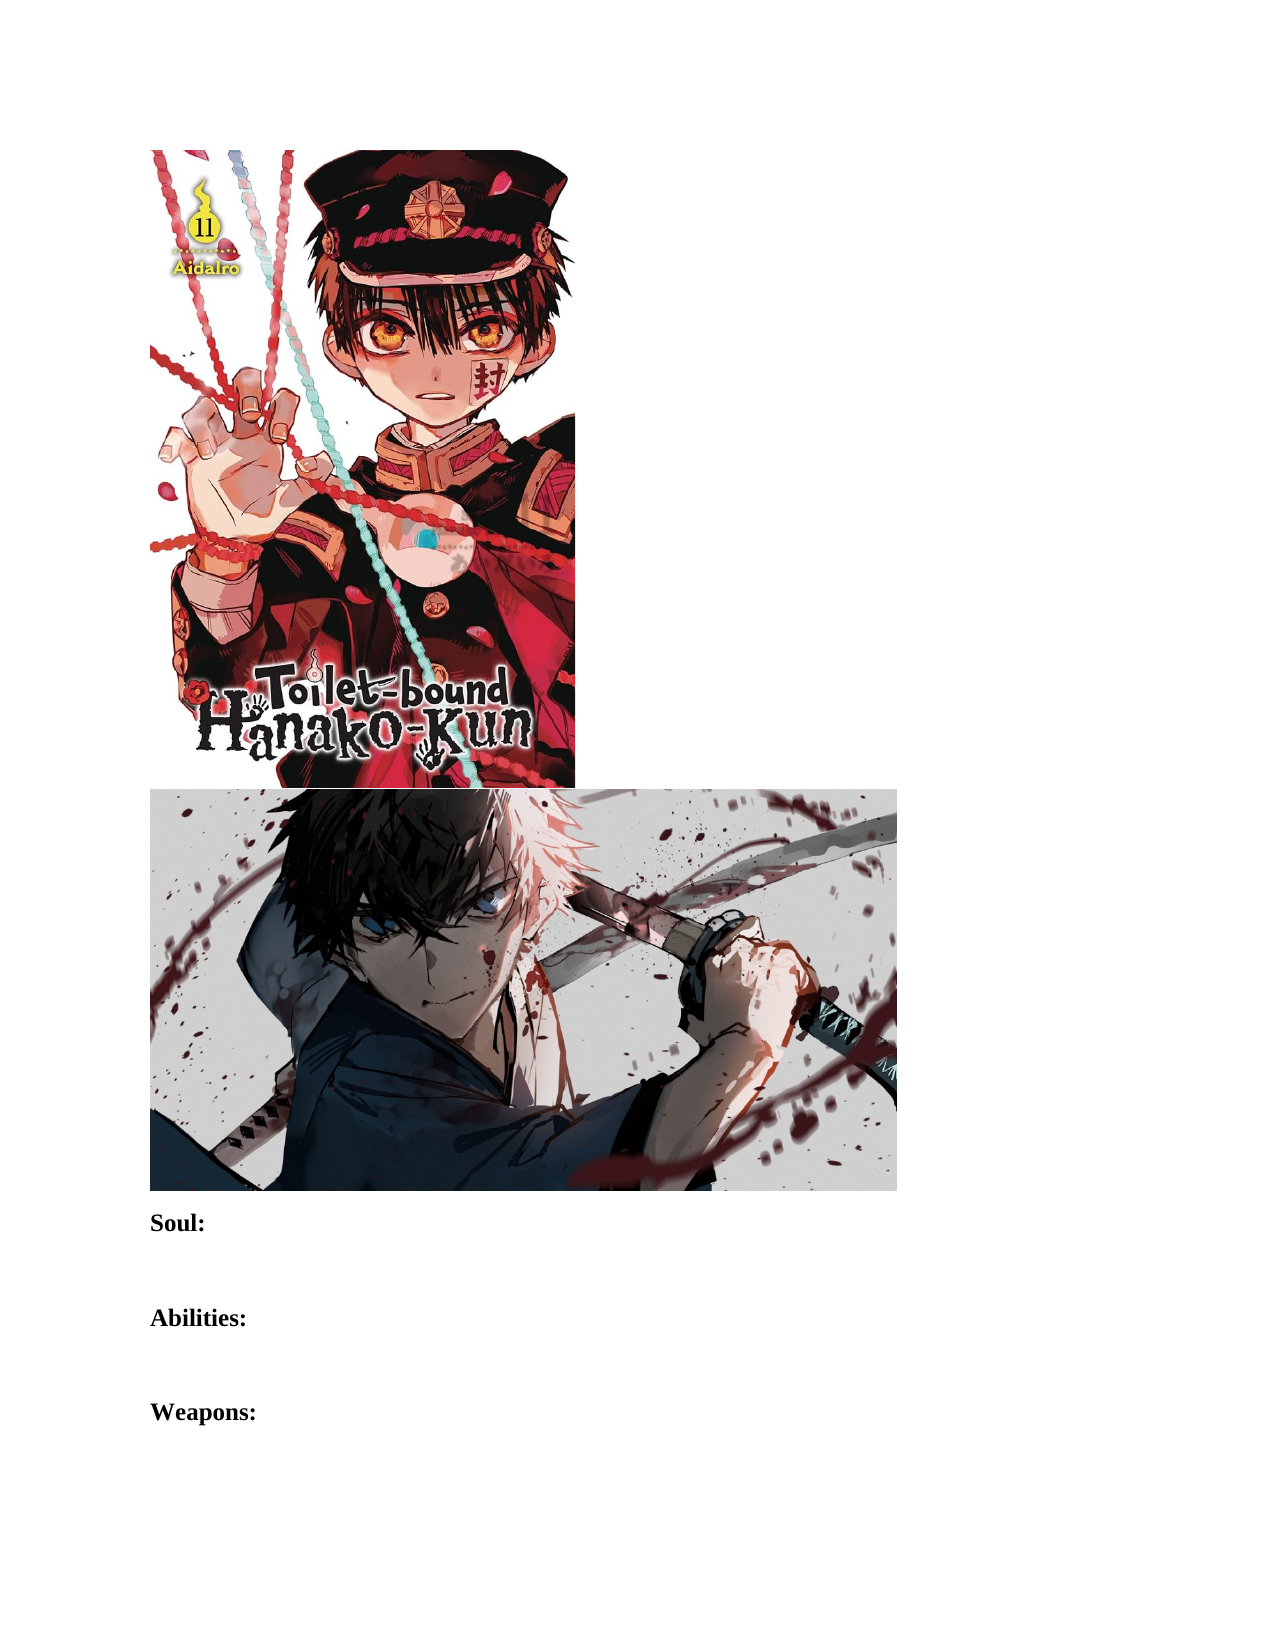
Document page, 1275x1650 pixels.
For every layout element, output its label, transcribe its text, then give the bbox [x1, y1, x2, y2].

picture [150, 150, 575, 788]
text Weapons: [150, 1397, 1125, 1426]
text Abilities: [150, 1303, 1125, 1331]
text Soul: [150, 1208, 1125, 1237]
picture [150, 789, 897, 1191]
